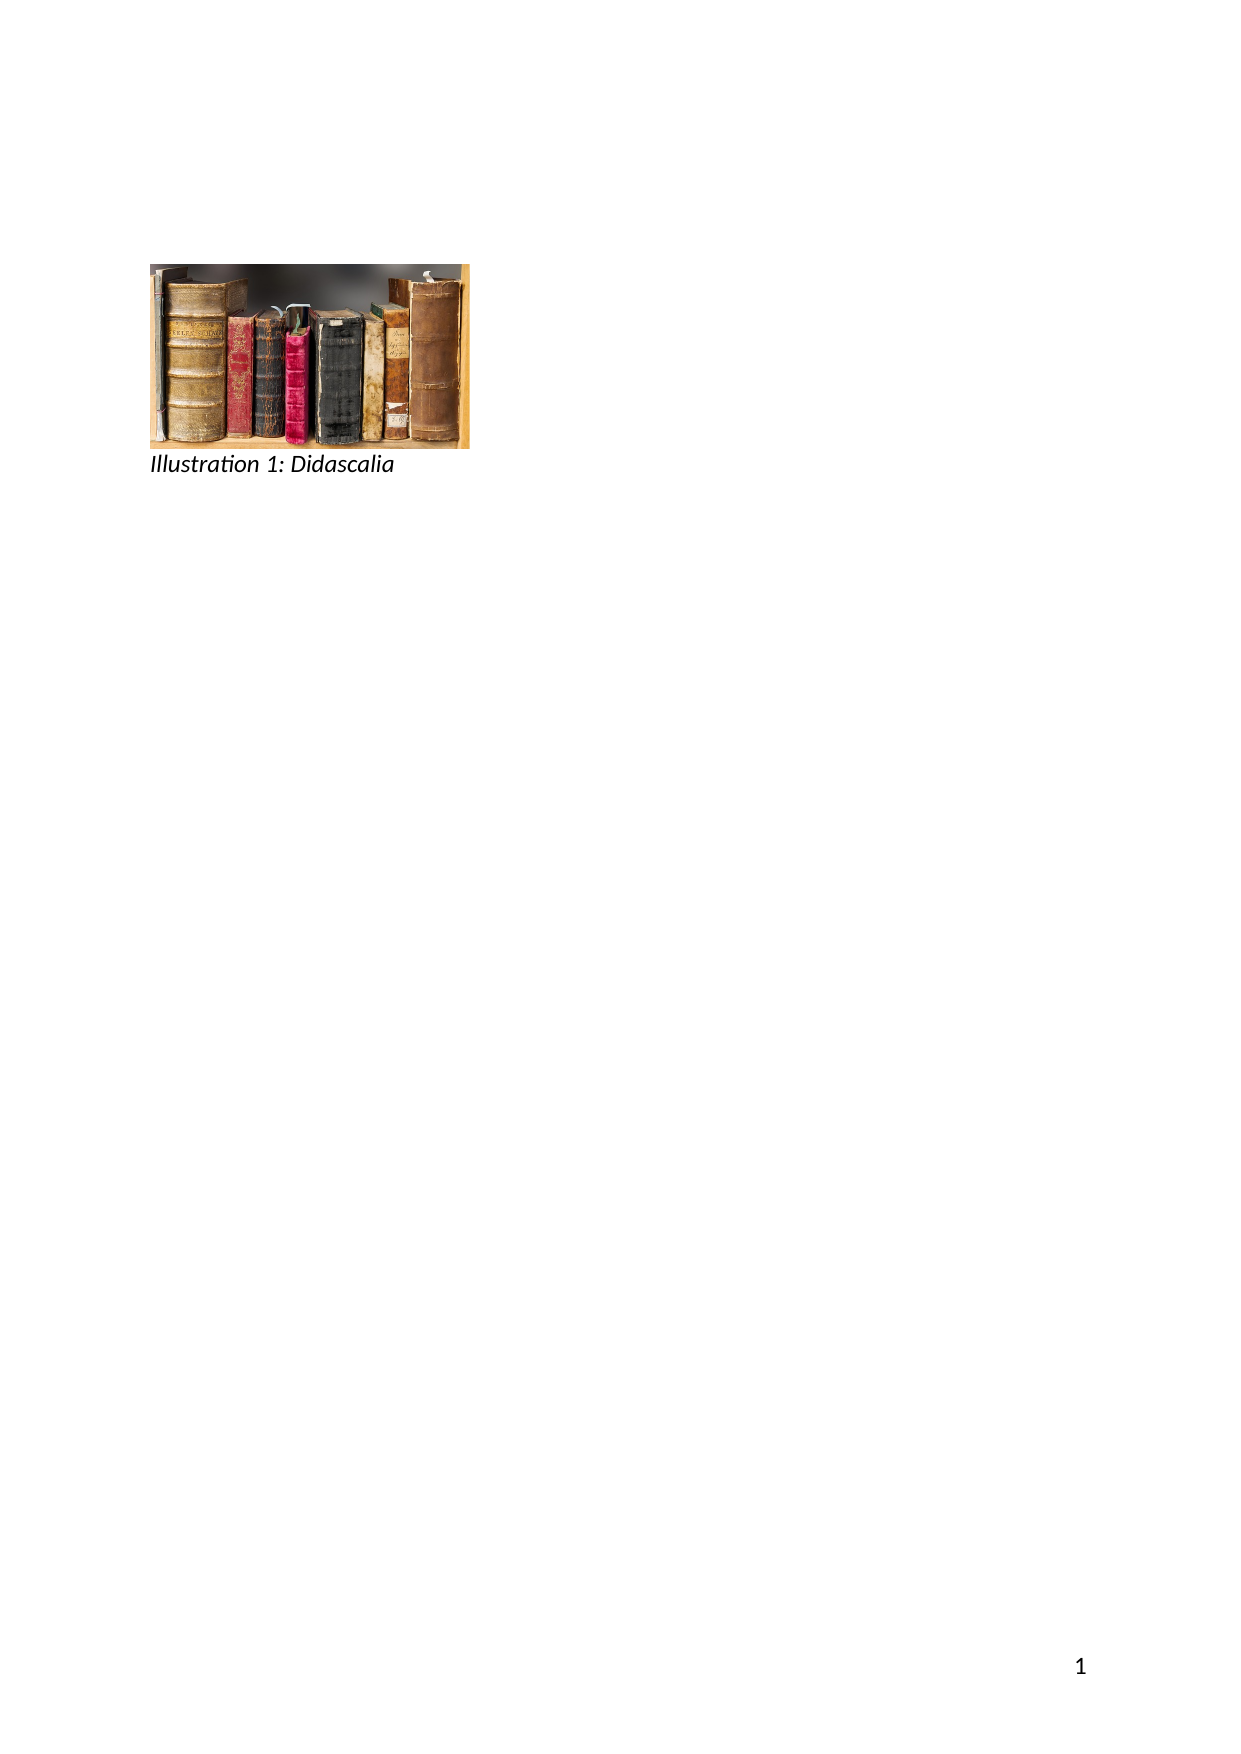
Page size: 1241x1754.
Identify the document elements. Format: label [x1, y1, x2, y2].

picture [150, 264, 470, 449]
